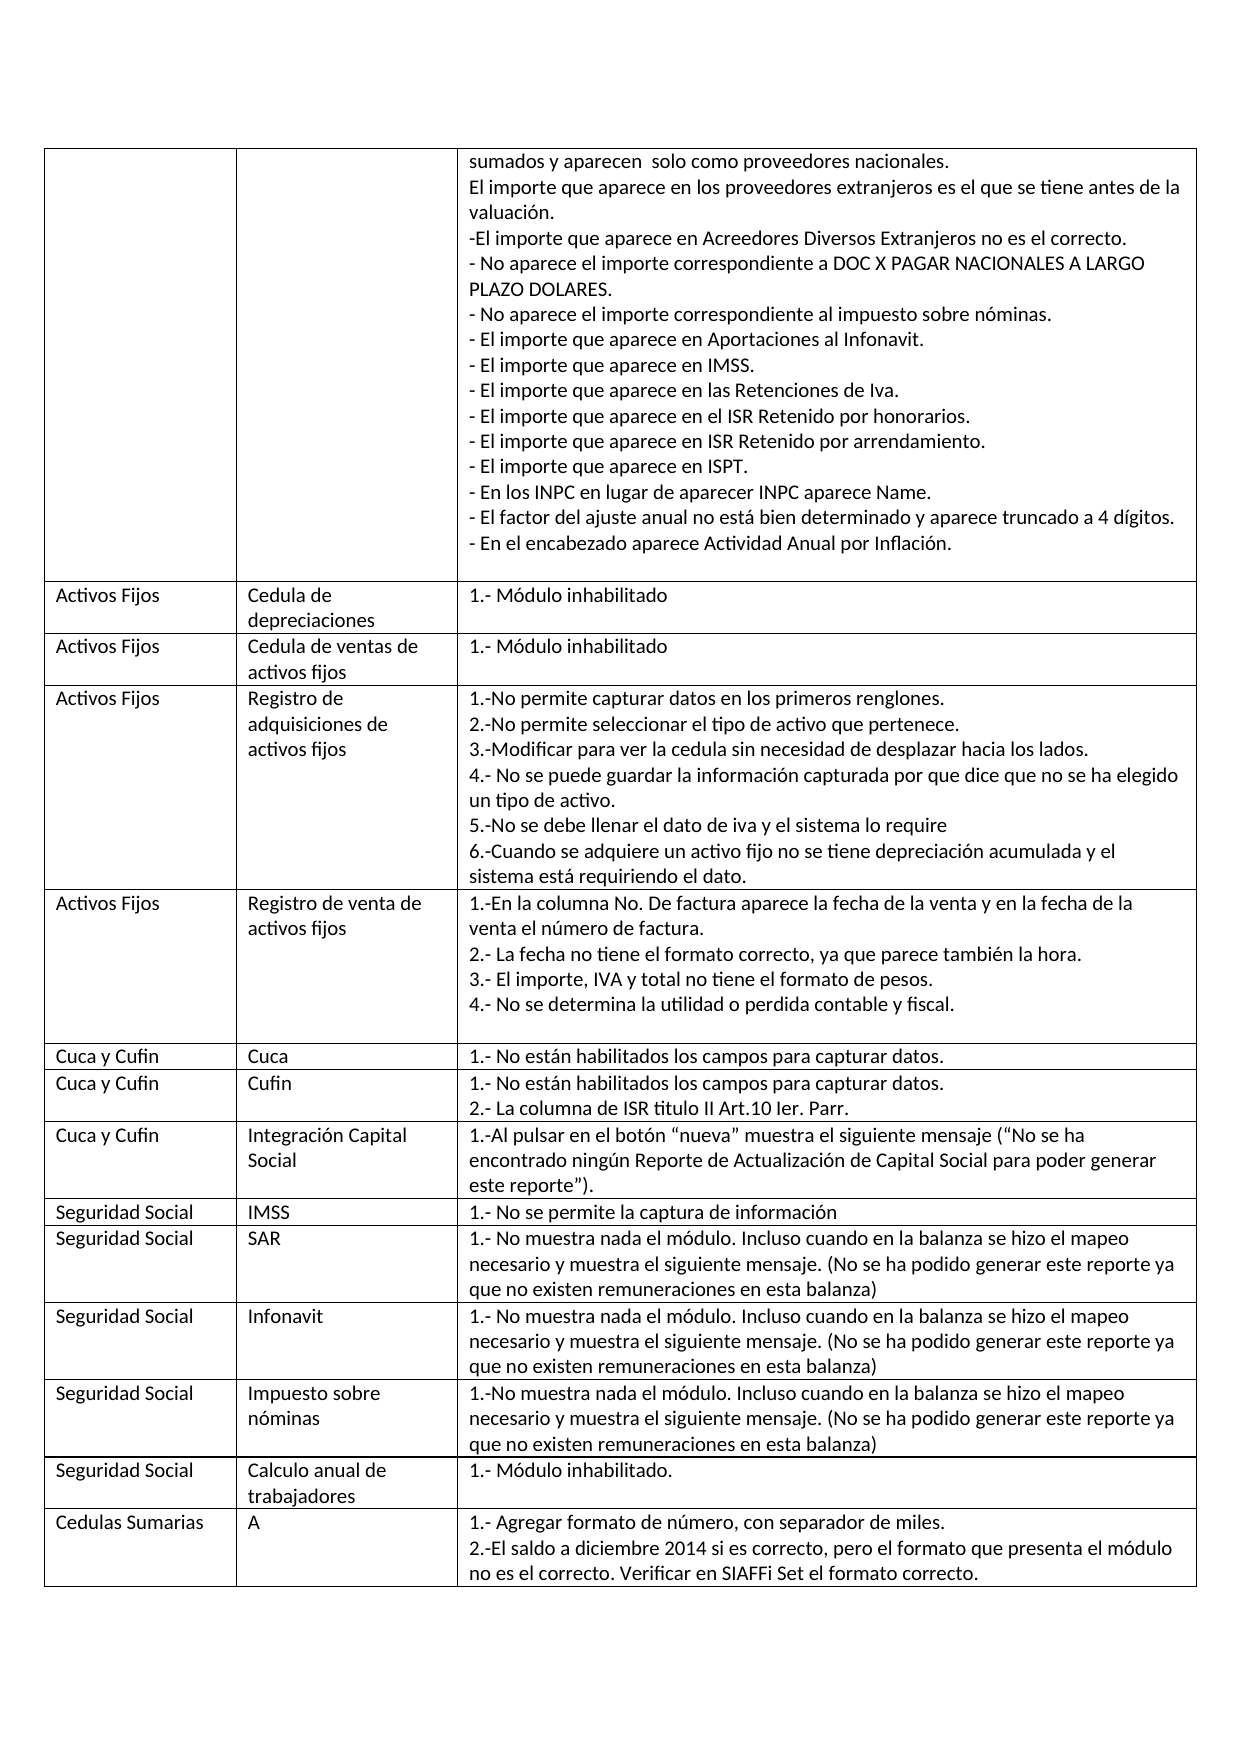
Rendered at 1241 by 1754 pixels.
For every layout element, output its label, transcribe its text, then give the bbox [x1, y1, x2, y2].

table_cell Seguridad Social [45, 1458, 236, 1508]
table_cell 1.- No muestra nada el módulo. Incluso cuando en la balanza se hizo el mapeo necesario y muestra el siguiente mensaje. (No se ha podido generar este reporte ya que no existen remuneraciones en esta balanza) [458, 1226, 1196, 1302]
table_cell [45, 149, 236, 581]
table_cell Activos Fijos [45, 686, 236, 889]
table_cell 1.-No permite capturar datos en los primeros renglones. 2.-No permite seleccionar el tipo de activo que pertenece. 3.-Modificar para ver la cedula sin necesidad de desplazar hacia los lados. 4.- No se puede guardar la información capturada por que dice que no se ha elegido un tipo de activo. 5.-No se debe llenar el dato de iva y el sistema lo require 6.-Cuando se adquiere un activo fijo no se tiene depreciación acumulada y el sistema está requiriendo el dato. [458, 686, 1196, 889]
table_cell Cedulas Sumarias [45, 1509, 236, 1586]
table_cell Calculo anual de trabajadores [237, 1458, 457, 1508]
table_cell 1.- Módulo inhabilitado [458, 582, 1196, 633]
table_cell Impuesto sobre nóminas [237, 1380, 457, 1456]
table_cell Activos Fijos [45, 890, 236, 1042]
table_cell Cedula de depreciaciones [237, 582, 457, 633]
table_cell Seguridad Social [45, 1380, 236, 1456]
table_cell 1.- Módulo inhabilitado [458, 634, 1196, 684]
table_cell 1.- No se permite la captura de información [458, 1199, 1196, 1224]
table_cell 1.-Al pulsar en el botón “nueva” muestra el siguiente mensaje (“No se ha encontrado ningún Reporte de Actualización de Capital Social para poder generar este reporte”). [458, 1122, 1196, 1198]
table_cell Cuca y Cufin [45, 1044, 236, 1069]
table_cell Activos Fijos [45, 582, 236, 633]
table_cell Cufin [237, 1070, 457, 1121]
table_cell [237, 149, 457, 581]
table_cell 1.-En la columna No. De factura aparece la fecha de la venta y en la fecha de la venta el número de factura. 2.- La fecha no tiene el formato correcto, ya que parece también la hora. 3.- El importe, IVA y total no tiene el formato de pesos. 4.- No se determina la utilidad o perdida contable y fiscal. [458, 890, 1196, 1042]
table_cell Cuca [237, 1044, 457, 1069]
table_cell Registro de venta de activos fijos [237, 890, 457, 1042]
table_cell Cedula de ventas de activos fijos [237, 634, 457, 684]
table_cell Registro de adquisiciones de activos fijos [237, 686, 457, 889]
table_cell Integración Capital Social [237, 1122, 457, 1198]
table_cell IMSS [237, 1199, 457, 1224]
table_cell 1.- No están habilitados los campos para capturar datos. 2.- La columna de ISR titulo II Art.10 Ier. Parr. [458, 1070, 1196, 1121]
table_cell A [237, 1509, 457, 1586]
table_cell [458, 1509, 1196, 1586]
table_cell SAR [237, 1226, 457, 1302]
table_cell Infonavit [237, 1303, 457, 1379]
table_cell 1.-No muestra nada el módulo. Incluso cuando en la balanza se hizo el mapeo necesario y muestra el siguiente mensaje. (No se ha podido generar este reporte ya que no existen remuneraciones en esta balanza) [458, 1380, 1196, 1456]
table_cell 1.- No están habilitados los campos para capturar datos. [458, 1044, 1196, 1069]
table_cell Activos Fijos [45, 634, 236, 684]
table_cell Cuca y Cufin [45, 1122, 236, 1198]
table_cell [458, 149, 1196, 581]
table_cell Seguridad Social [45, 1226, 236, 1302]
table_cell Cuca y Cufin [45, 1070, 236, 1121]
table_cell 1.- No muestra nada el módulo. Incluso cuando en la balanza se hizo el mapeo necesario y muestra el siguiente mensaje. (No se ha podido generar este reporte ya que no existen remuneraciones en esta balanza) [458, 1303, 1196, 1379]
table_cell Seguridad Social [45, 1199, 236, 1224]
table_cell 1.- Módulo inhabilitado. [458, 1458, 1196, 1508]
table_cell Seguridad Social [45, 1303, 236, 1379]
